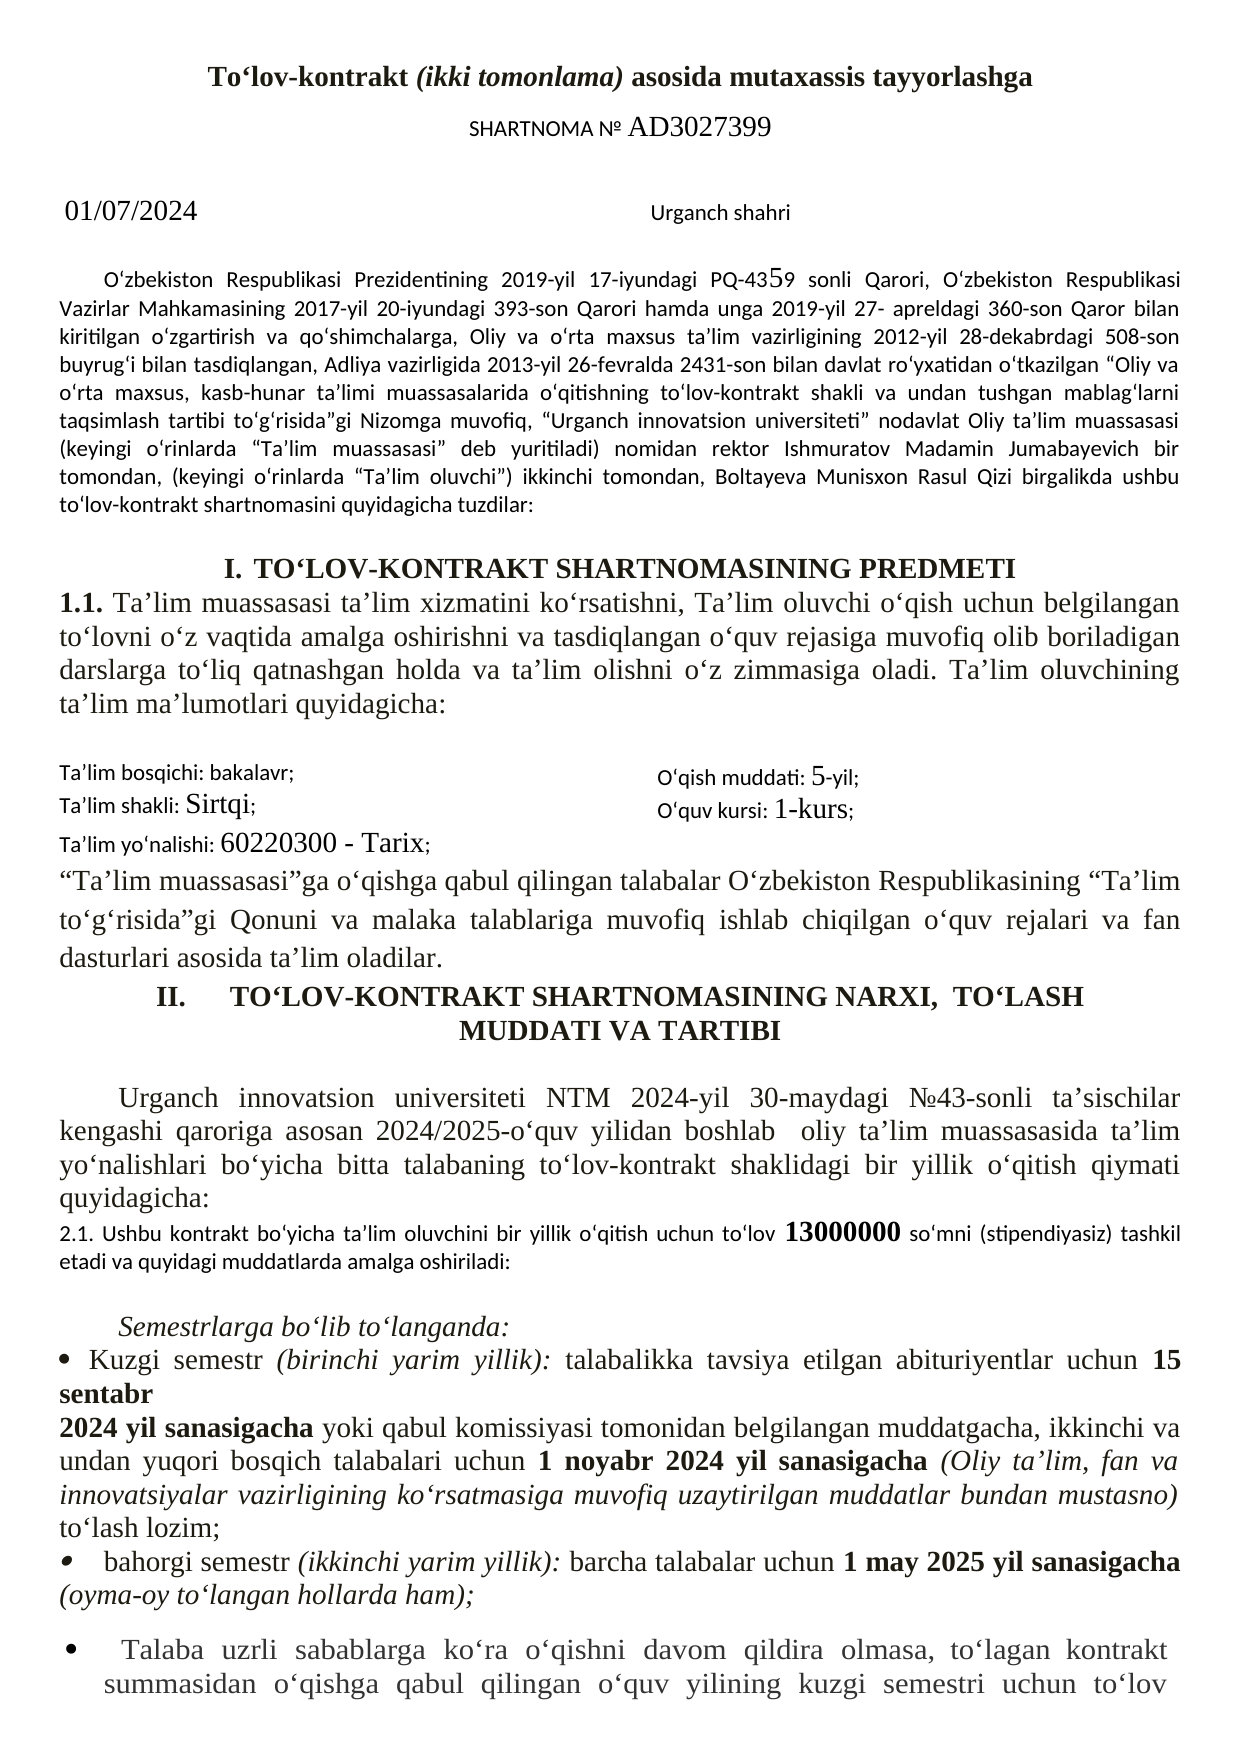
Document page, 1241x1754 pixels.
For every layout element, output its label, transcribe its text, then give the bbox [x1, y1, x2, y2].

text Semestrlarga bo‘lib to‘langanda: [59, 1309, 1181, 1342]
list TO‘LOV-KONTRAKT SHARTNOMASINING PREDMETI [59, 552, 1181, 585]
text SHARTNOMA № AD3027399 [59, 109, 1181, 143]
text O‘quv kursi: 1-kurs; [657, 791, 1181, 825]
list bahorgi semestr (ikkinchi yarim yillik): barcha talabalar uchun 1 may 2025 yil sanasigacha (oyma-oy to‘langan hollarda ham); [59, 1544, 1181, 1611]
text To‘lov-kontrakt (ikki tomonlama) asosida mutaxassis tayyorlashga [59, 59, 1181, 93]
text 01/07/2024 Urganch shahri [59, 193, 1181, 227]
text 1.1. Ta’lim muassasasi ta’lim xizmatini ko‘rsatishni, Ta’lim oluvchi o‘qish uchun belgilangan to‘lovni o‘z vaqtida amalga oshirishni va tasdiqlangan o‘quv rejasiga muvofiq olib boriladigan darslarga to‘liq qatnashgan holda va ta’lim olishni o‘z zimmasiga oladi. Ta’lim oluvchining ta’lim ma’lumotlari quyidagicha: [59, 585, 1181, 719]
list TO‘LOV-KONTRAKT SHARTNOMASINING NARXI, TO‘LASH [59, 979, 1181, 1013]
text Urganch innovatsion universiteti NTM 2024-yil 30-maydagi №43-sonli ta’sischilar kengashi qaroriga asosan 2024/2025-oʻquv yilidan boshlab oliy ta’lim muassasasida ta’lim yoʻnalishlari boʻyicha bitta talabaning toʻlov-kontrakt shaklidagi bir yillik oʻqitish qiymati quyidagicha: [59, 1080, 1181, 1214]
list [66, 1632, 1168, 1699]
text O‘qish muddati: 5-yil; [657, 758, 1181, 791]
text Ta’lim yo‘nalishi: 60220300 - Tarix; [59, 825, 1181, 858]
text “Ta’lim muassasasi”ga o‘qishga qabul qilingan talabalar O‘zbekiston Respublikasining “Ta’lim to‘g‘risida”gi Qonuni va malaka talablariga muvofiq ishlab chiqilgan o‘quv rejalari va fan dasturlari asosida ta’lim oladilar. [59, 863, 1181, 974]
text 2.1. Ushbu kontrakt bo‘yicha ta’lim oluvchini bir yillik o‘qitish uchun to‘lov 13000000 soʻmni (stipendiyasiz) tashkil etadi va quyidagi muddatlarda amalga oshiriladi: [59, 1214, 1181, 1275]
text Oʻzbekiston Respublikasi Prezidentining 2019-yil 17-iyundagi PQ-4359 sonli Qarori, O‘zbekiston Respublikasi Vazirlar Mahkamasining 2017-yil 20-iyundagi 393-son Qarori hamda unga 2019-yil 27- apreldagi 360-son Qaror bilan kiritilgan o‘zgartirish va qo‘shimchalarga, Oliy va o‘rta maxsus ta’lim vazirligining 2012-yil 28-dekabrdagi 508-son buyrug‘i bilan tasdiqlangan, Adliya vazirligida 2013-yil 26-fevralda 2431-son bilan davlat ro‘yxatidan o‘tkazilgan “Oliy va o‘rta maxsus, kasb-hunar ta’limi muassasalarida o‘qitishning to‘lov-kontrakt shakli va undan tushgan mablag‘larni taqsimlash tartibi to‘g‘risida”gi Nizomga muvofiq, “Urganch innovatsion universiteti” nodavlat Oliy ta’lim muassasasi (keyingi oʻrinlarda “Ta’lim muassasasi” deb yuritiladi) nomidan rektor Ishmuratov Madamin Jumabayevich bir tomondan, (keyingi o‘rinlarda “Ta’lim oluvchi”) ikkinchi tomondan, Boltayeva Munisxon Rasul Qizi birgalikda ushbu to‘lov-kontrakt shartnomasini quyidagicha tuzdilar: [59, 260, 1181, 518]
text Ta’lim bosqichi: bakalavr; Ta’lim shakli: Sirtqi; [59, 758, 583, 819]
list MUDDATI VA TARTIBI [59, 1013, 1181, 1046]
list Kuzgi semestr (birinchi yarim yillik): talabalikka tavsiya etilgan abituriyentlar uchun 15 sentabr 2024 yil sanasigacha yoki qabul komissiyasi tomonidan belgilangan muddatgacha, ikkinchi va undan yuqori bosqich talabalari uchun 1 noyabr 2024 yil sanasigacha (Oliy ta’lim, fan va innovatsiyalar vazirligining koʻrsatmasiga muvofiq uzaytirilgan muddatlar bundan mustasno) to‘lash lozim; [59, 1342, 1181, 1544]
